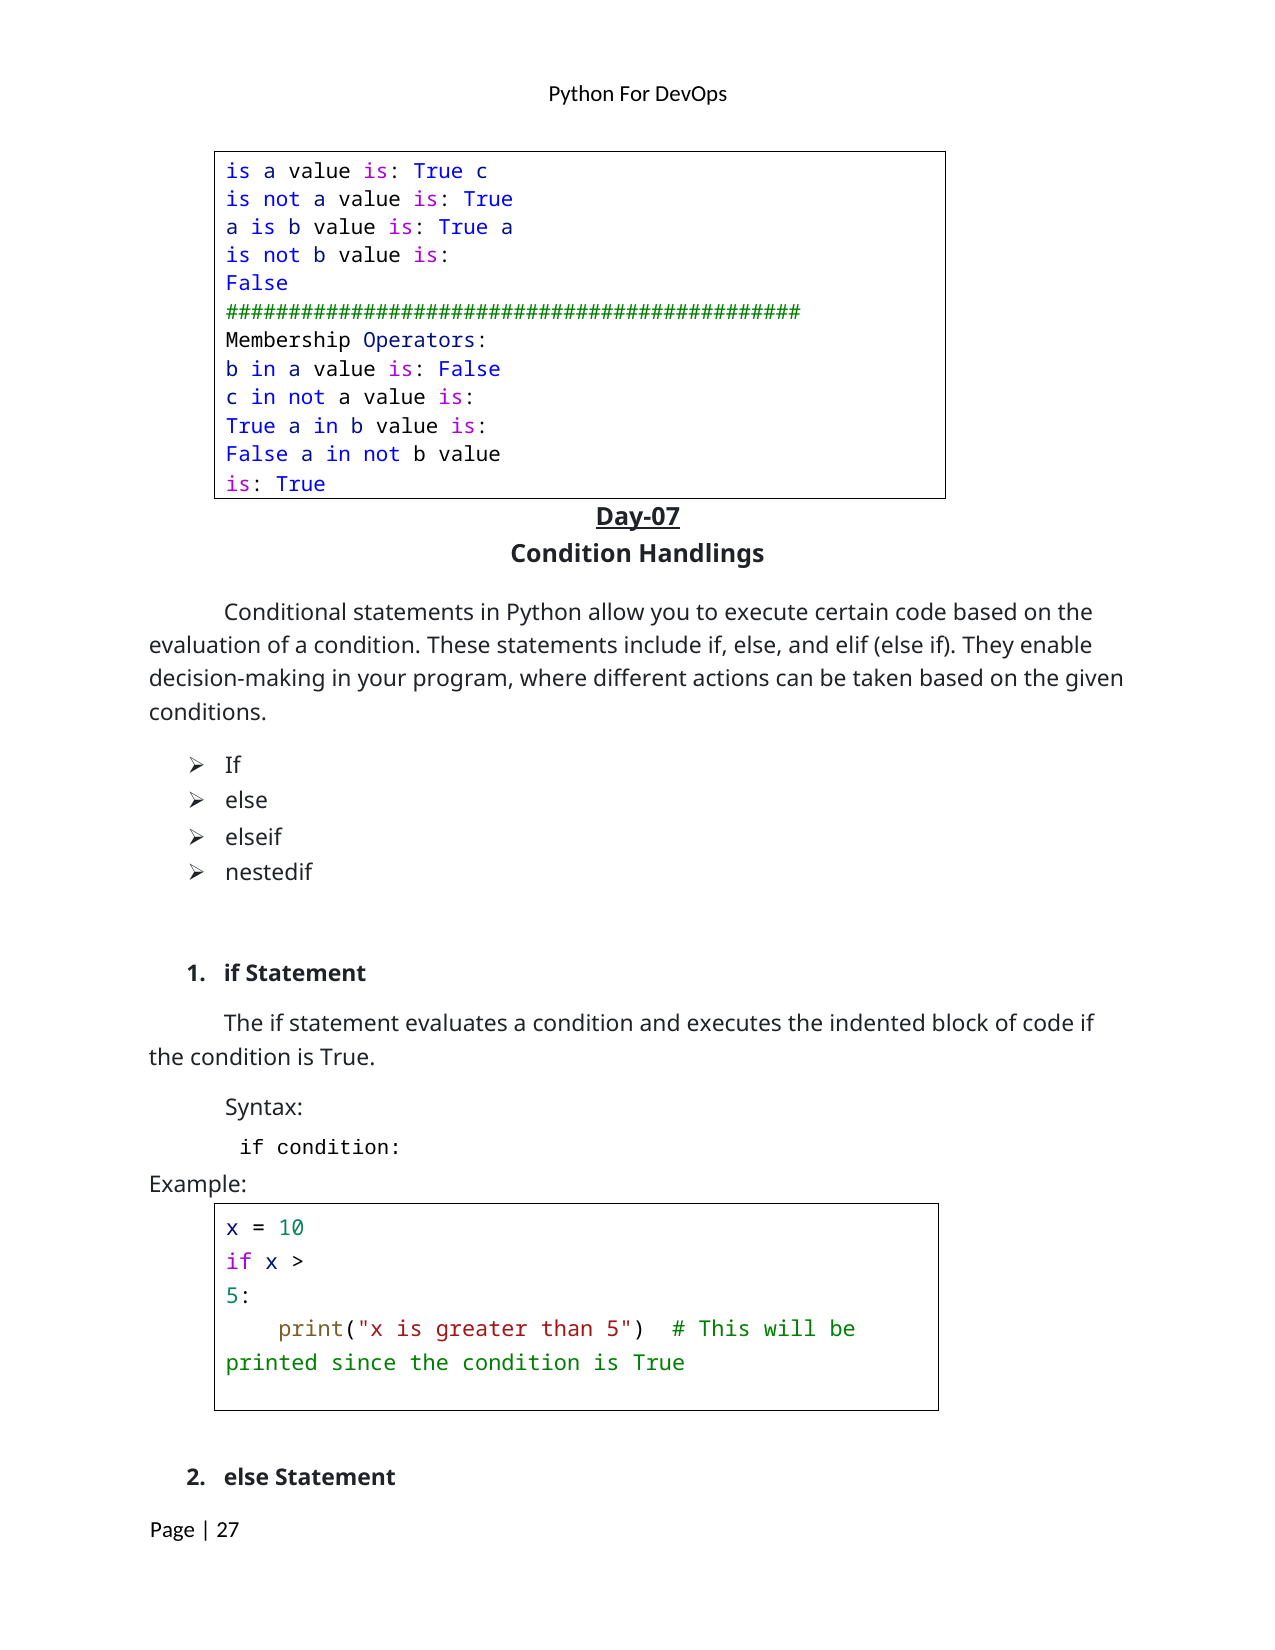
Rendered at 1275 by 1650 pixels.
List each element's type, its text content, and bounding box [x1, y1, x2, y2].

list If [187, 749, 1126, 780]
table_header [215, 152, 945, 497]
text Example: [148, 1168, 1126, 1199]
list else Statement [186, 1461, 1132, 1493]
list elseif [187, 821, 1126, 852]
text if condition: [150, 1137, 1132, 1161]
subtitle Condition Handlings [150, 535, 1125, 569]
list if Statement [186, 957, 1132, 988]
subtitle Day-07 [150, 498, 1125, 533]
table_header x = 10 if x > 5: print("x is greater than 5") # This will be printed since the condition is True [215, 1204, 938, 1410]
text Syntax: [225, 1091, 1126, 1122]
list else [187, 784, 1126, 815]
text Conditional statements in Python allow you to execute certain code based on the evaluation of a condition. These statements include if, else, and elif (else if). They enable decision-making in your program, where different actions can be taken based on the given conditions. [148, 596, 1126, 727]
text The if statement evaluates a condition and executes the indented block of code if the condition is True. [148, 1007, 1126, 1072]
list nestedif [187, 856, 1126, 887]
